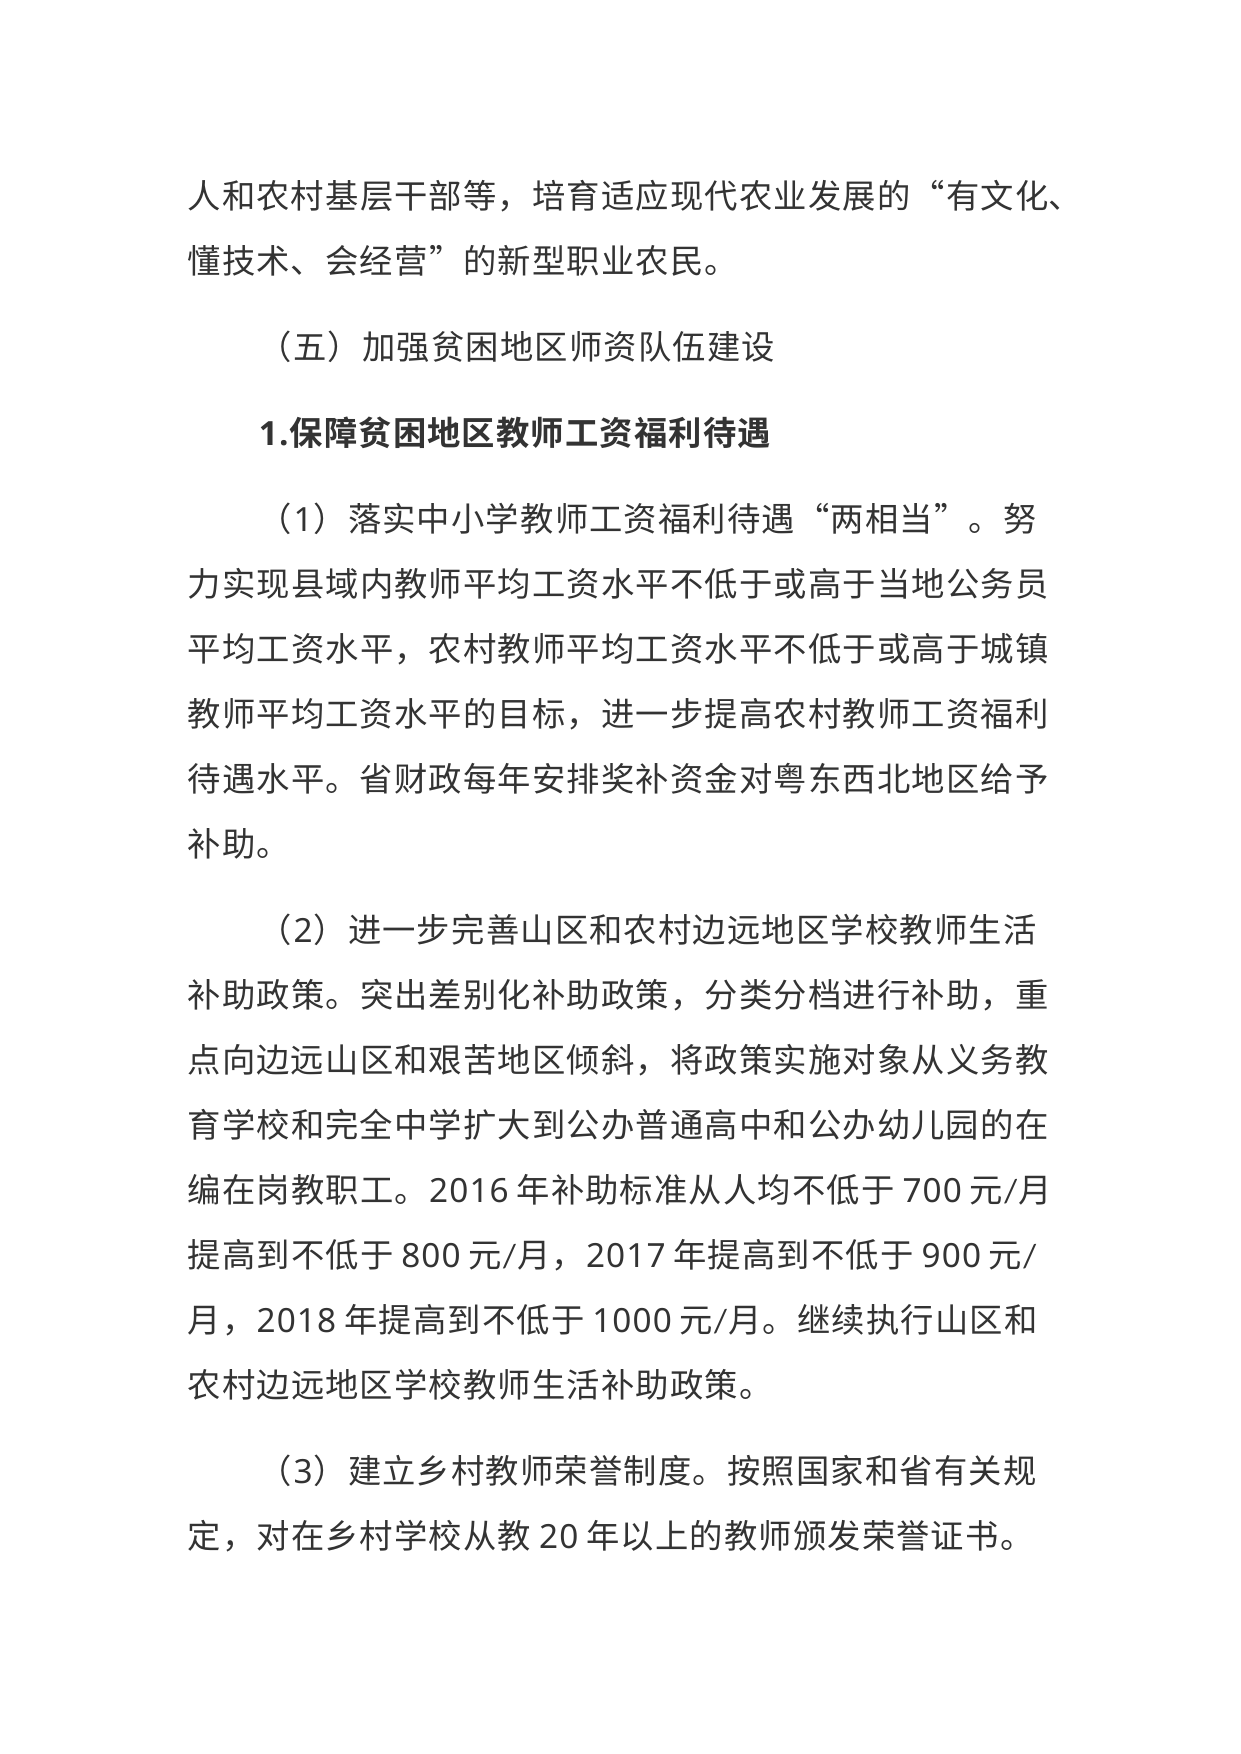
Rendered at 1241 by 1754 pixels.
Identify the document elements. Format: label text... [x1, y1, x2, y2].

text （1）落实中小学教师工资福利待遇“两相当”。努力实现县域内教师平均工资水平不低于或高于当地公务员平均工资水平，农村教师平均工资水平不低于或高于城镇教师平均工资水平的目标，进一步提高农村教师工资福利待遇水平。省财政每年安排奖补资金对粤东西北地区给予补助。 [187, 484, 1053, 874]
text 1.保障贫困地区教师工资福利待遇 [187, 399, 1053, 464]
text （2）进一步完善山区和农村边远地区学校教师生活补助政策。突出差别化补助政策，分类分档进行补助，重点向边远山区和艰苦地区倾斜，将政策实施对象从义务教育学校和完全中学扩大到公办普通高中和公办幼儿园的在编在岗教职工。2016年补助标准从人均不低于700元/月提高到不低于800元/月，2017年提高到不低于900元/月，2018年提高到不低于1000元/月。继续执行山区和农村边远地区学校教师生活补助政策。 [187, 895, 1053, 1415]
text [187, 162, 1053, 292]
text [187, 1436, 1053, 1566]
text （五）加强贫困地区师资队伍建设 [187, 313, 1053, 378]
